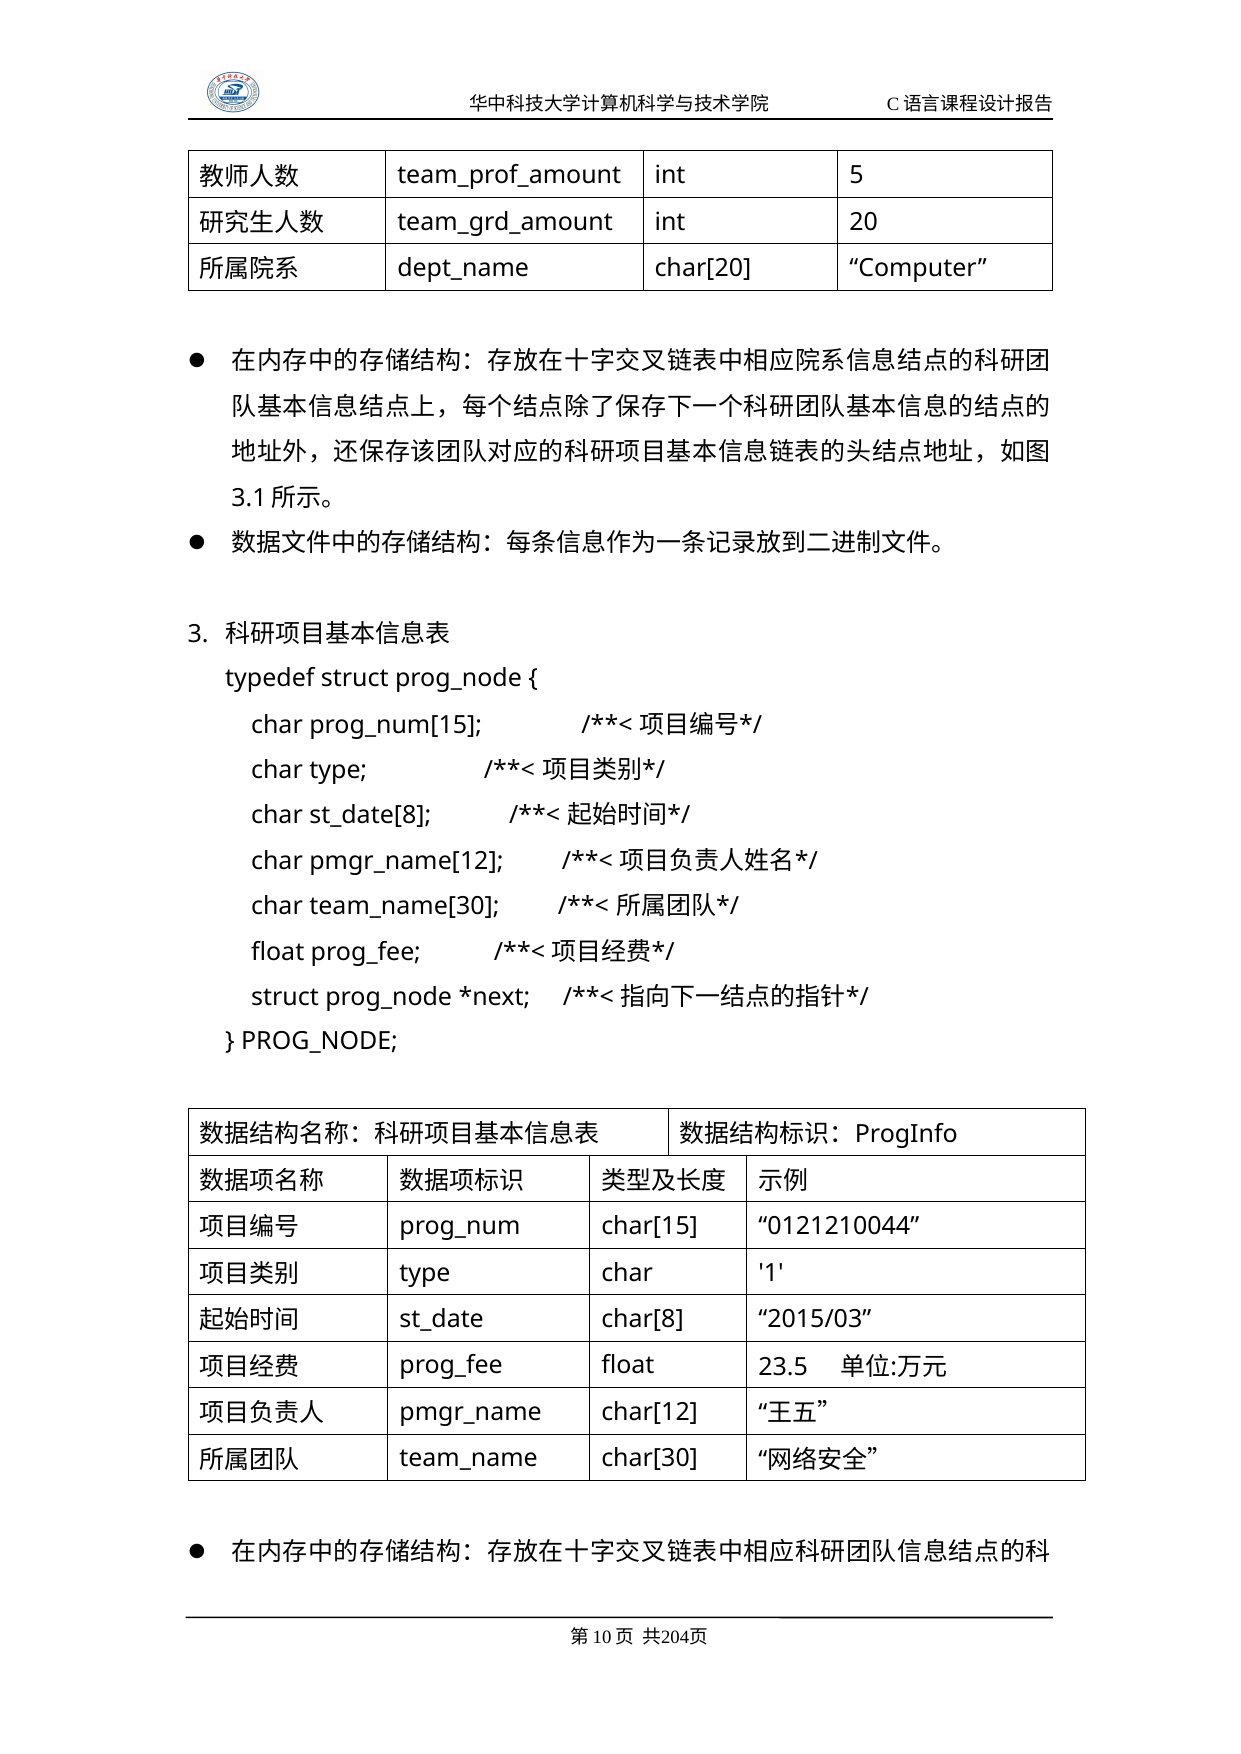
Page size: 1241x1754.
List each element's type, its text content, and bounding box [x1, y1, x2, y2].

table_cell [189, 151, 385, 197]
text float prog_fee; /**< 项目经费*/ [225, 927, 1053, 972]
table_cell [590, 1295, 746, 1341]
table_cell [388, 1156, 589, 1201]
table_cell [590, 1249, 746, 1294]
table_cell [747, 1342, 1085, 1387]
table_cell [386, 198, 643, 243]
text char team_name[30]; /**< 所属团队*/ [225, 881, 1053, 927]
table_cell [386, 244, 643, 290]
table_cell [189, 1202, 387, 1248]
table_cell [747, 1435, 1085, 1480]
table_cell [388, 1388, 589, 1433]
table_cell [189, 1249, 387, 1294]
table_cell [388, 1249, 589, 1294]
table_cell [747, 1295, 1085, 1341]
text char pmgr_name[12]; /**< 项目负责人姓名*/ [225, 836, 1053, 881]
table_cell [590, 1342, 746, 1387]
text struct prog_node *next; /**< 指向下一结点的指针*/ [225, 972, 1053, 1017]
picture [200, 70, 264, 113]
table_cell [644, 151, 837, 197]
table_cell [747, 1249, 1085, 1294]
text char type; /**< 项目类别*/ [225, 745, 1053, 790]
text } PROG_NODE; [225, 1017, 1053, 1063]
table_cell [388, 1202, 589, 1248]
list 在内存中的存储结构：存放在十字交叉链表中相应院系信息结点的科研团队基本信息结点上，每个结点除了保存下一个科研团队基本信息的结点的地址外，还保存该团队对应的科研项目基本信息链表的头结点地址，如图3.1所示。 [187, 336, 1053, 518]
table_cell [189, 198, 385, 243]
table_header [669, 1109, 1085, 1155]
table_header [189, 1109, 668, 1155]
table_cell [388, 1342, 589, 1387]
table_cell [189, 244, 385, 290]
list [187, 1526, 1053, 1572]
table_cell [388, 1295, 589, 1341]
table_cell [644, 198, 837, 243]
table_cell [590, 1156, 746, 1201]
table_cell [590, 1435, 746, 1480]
text char st_date[8]; /**< 起始时间*/ [225, 790, 1053, 836]
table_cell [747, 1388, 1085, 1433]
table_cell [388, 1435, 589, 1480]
text typedef struct prog_node { [225, 654, 1053, 699]
list 数据文件中的存储结构：每条信息作为一条记录放到二进制文件。 [187, 518, 1053, 563]
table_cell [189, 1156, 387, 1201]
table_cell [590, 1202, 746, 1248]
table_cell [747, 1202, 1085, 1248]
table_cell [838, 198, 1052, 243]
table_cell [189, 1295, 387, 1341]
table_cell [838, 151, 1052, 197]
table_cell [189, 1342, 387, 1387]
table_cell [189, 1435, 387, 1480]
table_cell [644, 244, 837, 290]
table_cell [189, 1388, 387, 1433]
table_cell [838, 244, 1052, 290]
list 科研项目基本信息表 [187, 609, 1053, 654]
text char prog_num[15]; /**< 项目编号*/ [225, 699, 1053, 745]
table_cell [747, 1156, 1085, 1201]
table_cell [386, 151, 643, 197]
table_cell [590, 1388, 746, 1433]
